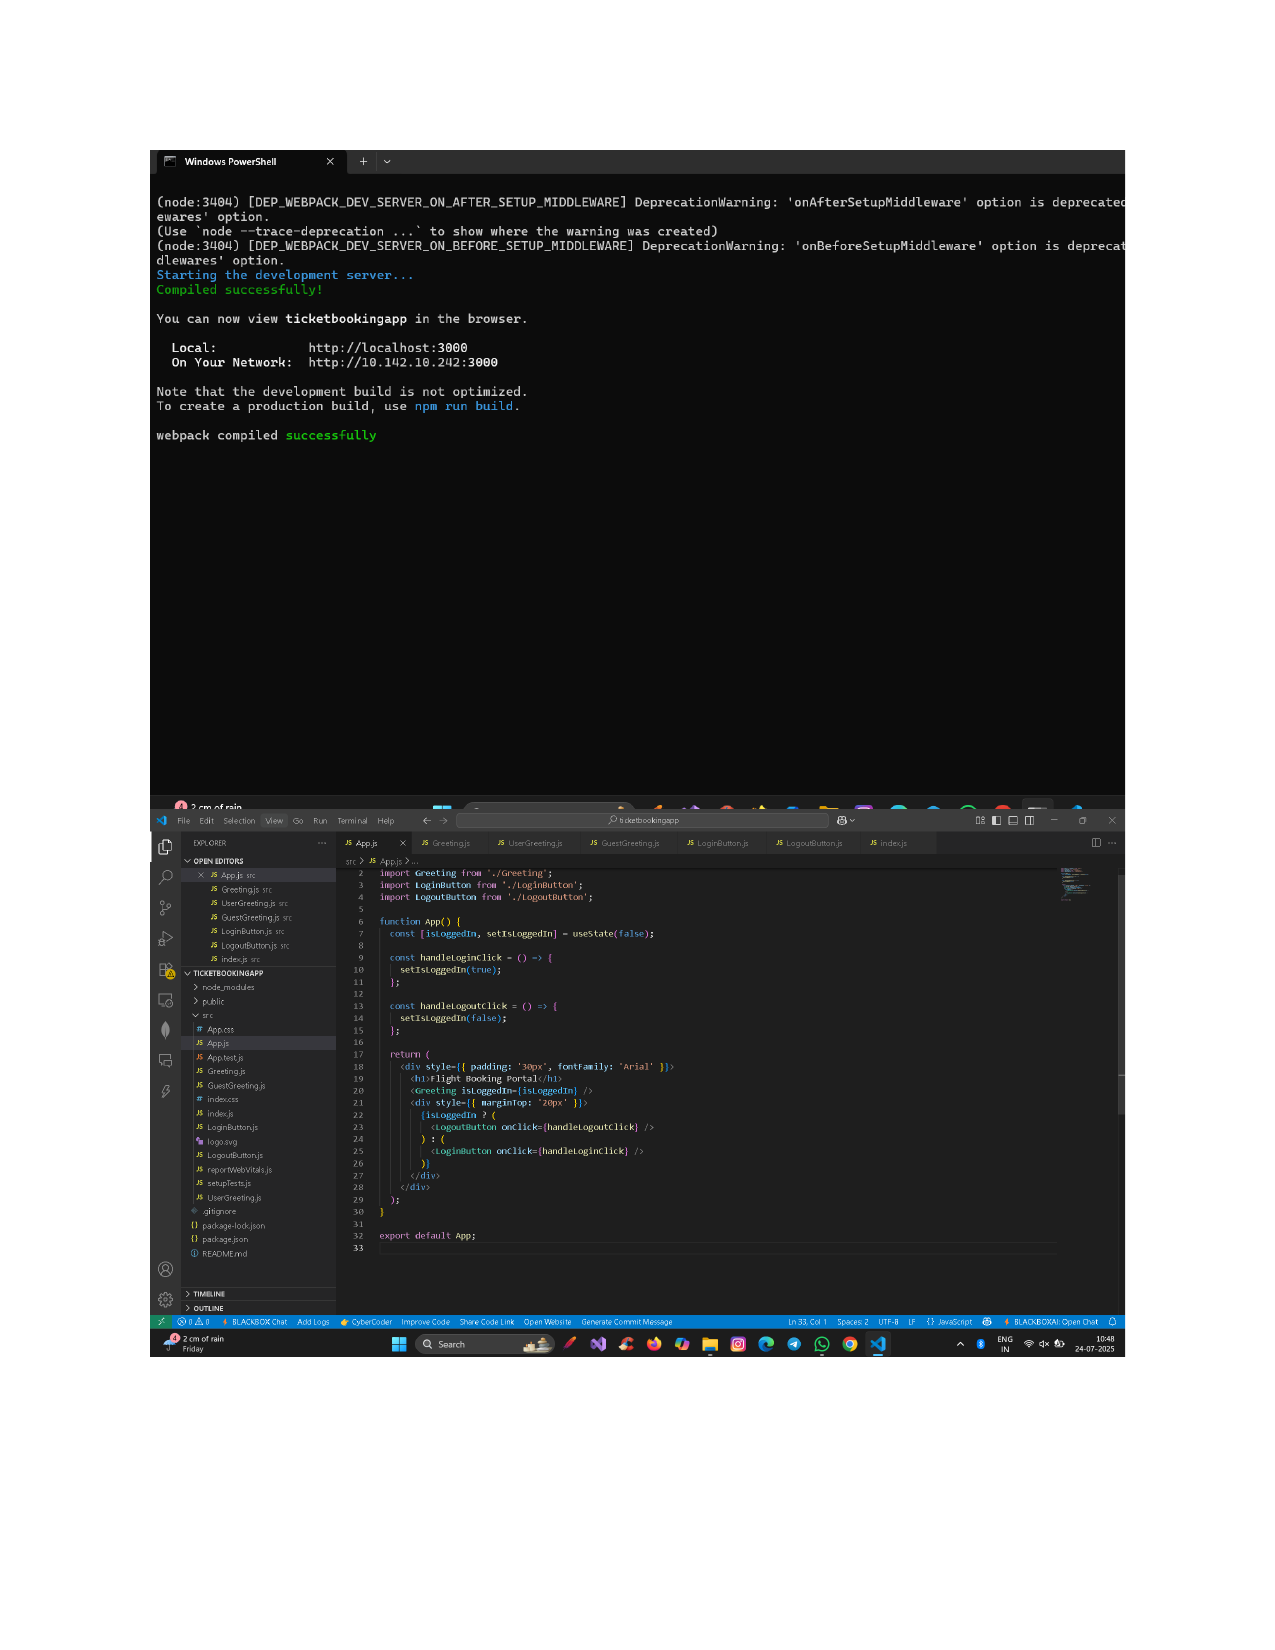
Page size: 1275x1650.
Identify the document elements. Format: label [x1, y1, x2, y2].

picture [150, 150, 1125, 1357]
